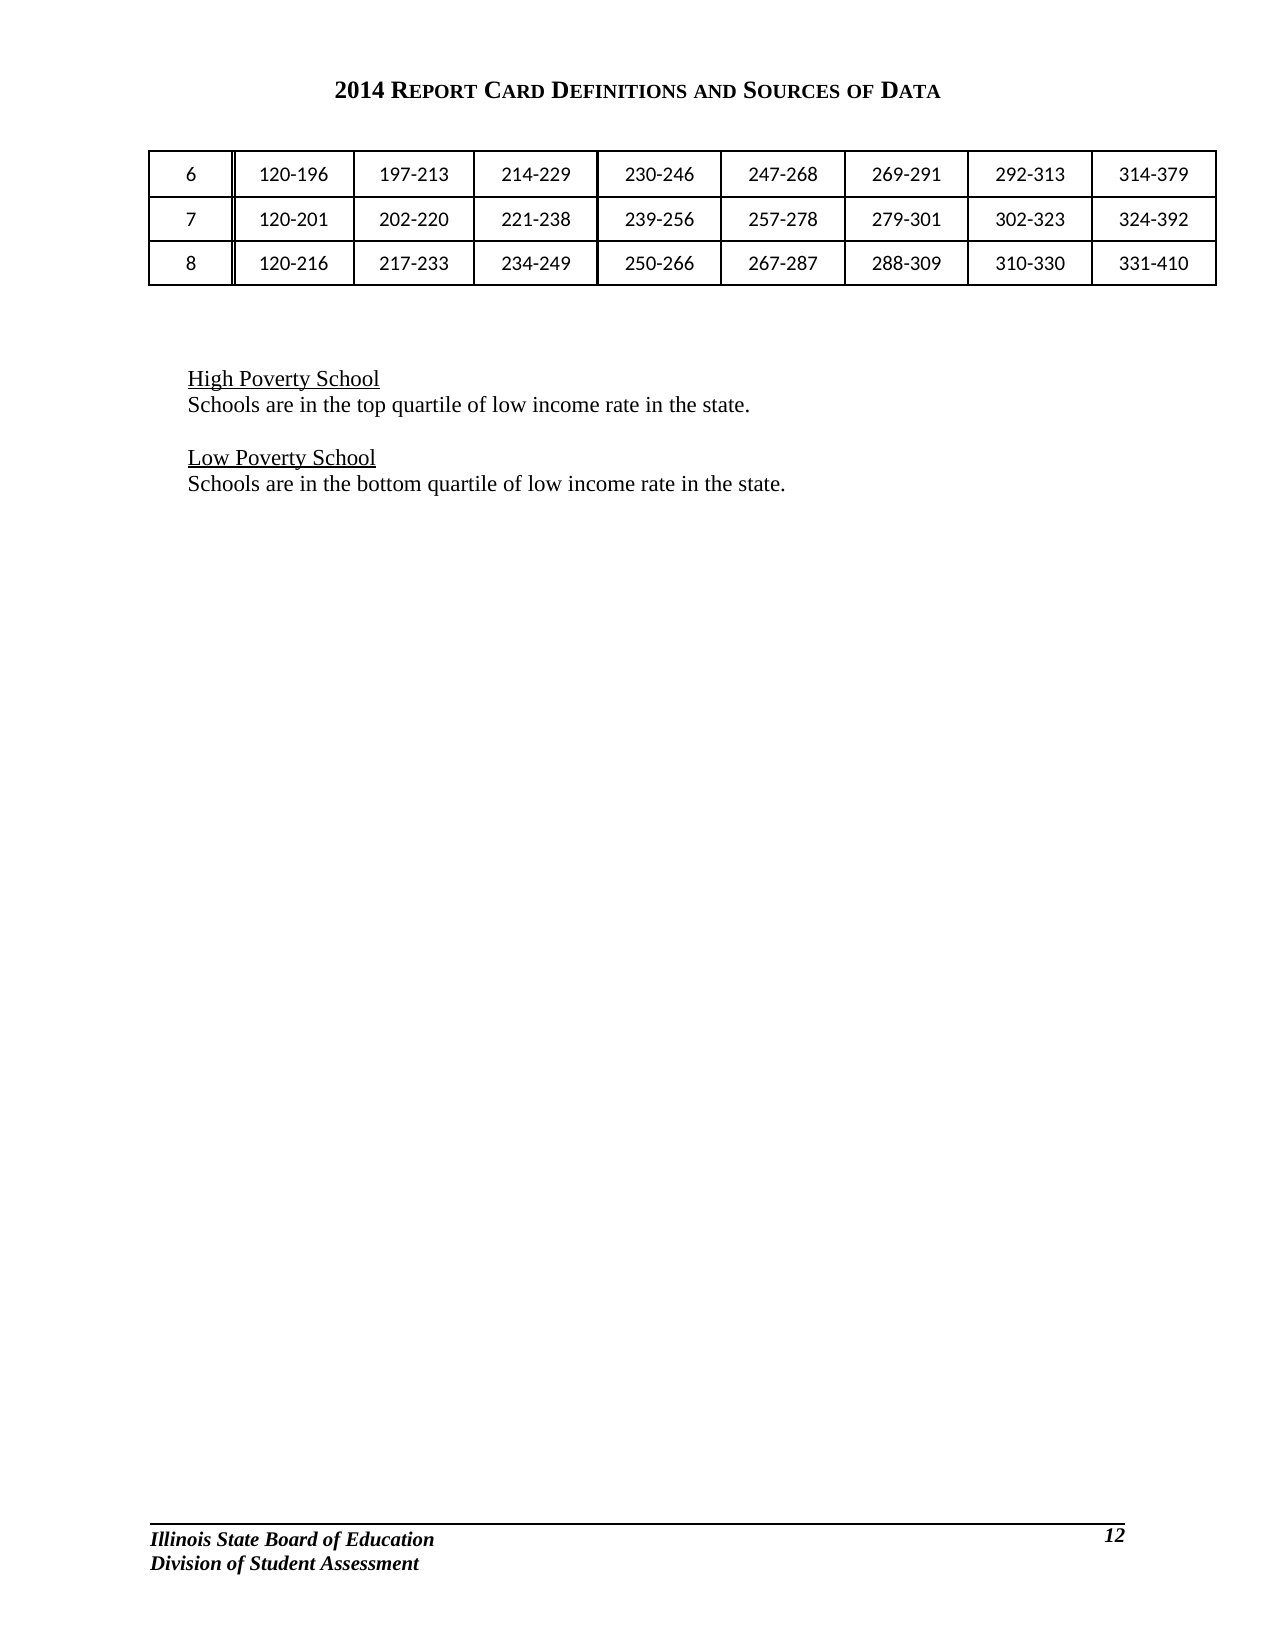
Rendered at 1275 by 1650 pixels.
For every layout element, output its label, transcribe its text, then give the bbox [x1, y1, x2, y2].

table_cell 247-268 [722, 152, 844, 196]
table_cell 314-379 [1093, 152, 1215, 196]
table_cell 120-196 [236, 152, 353, 196]
table_cell 288-309 [846, 242, 967, 283]
table_cell 279-301 [846, 198, 967, 239]
table_cell 202-220 [355, 198, 473, 239]
table_cell 8 [150, 242, 231, 283]
table_cell 302-323 [969, 198, 1091, 239]
table_cell 324-392 [1093, 198, 1215, 239]
table_cell 6 [150, 152, 231, 196]
table_cell 234-249 [475, 242, 596, 283]
text Schools are in the top quartile of low income rate in the state. [187, 391, 1125, 417]
table_cell 331-410 [1093, 242, 1215, 283]
table_cell 310-330 [969, 242, 1091, 283]
table_cell 221-238 [475, 198, 596, 239]
table_cell 120-201 [236, 198, 353, 239]
table_cell 257-278 [722, 198, 844, 239]
table_cell 217-233 [355, 242, 473, 283]
text Schools are in the bottom quartile of low income rate in the state. [187, 470, 1125, 496]
text Low Poverty School [187, 444, 1125, 470]
table_cell 230-246 [599, 152, 720, 196]
table_cell 239-256 [599, 198, 720, 239]
table_cell 292-313 [969, 152, 1091, 196]
table_cell 214-229 [475, 152, 596, 196]
table_cell 120-216 [236, 242, 353, 283]
table_cell 7 [150, 198, 231, 239]
table_cell 197-213 [355, 152, 473, 196]
text High Poverty School [187, 364, 1125, 391]
table_cell 267-287 [722, 242, 844, 283]
table_cell 269-291 [846, 152, 967, 196]
table_cell 250-266 [599, 242, 720, 283]
